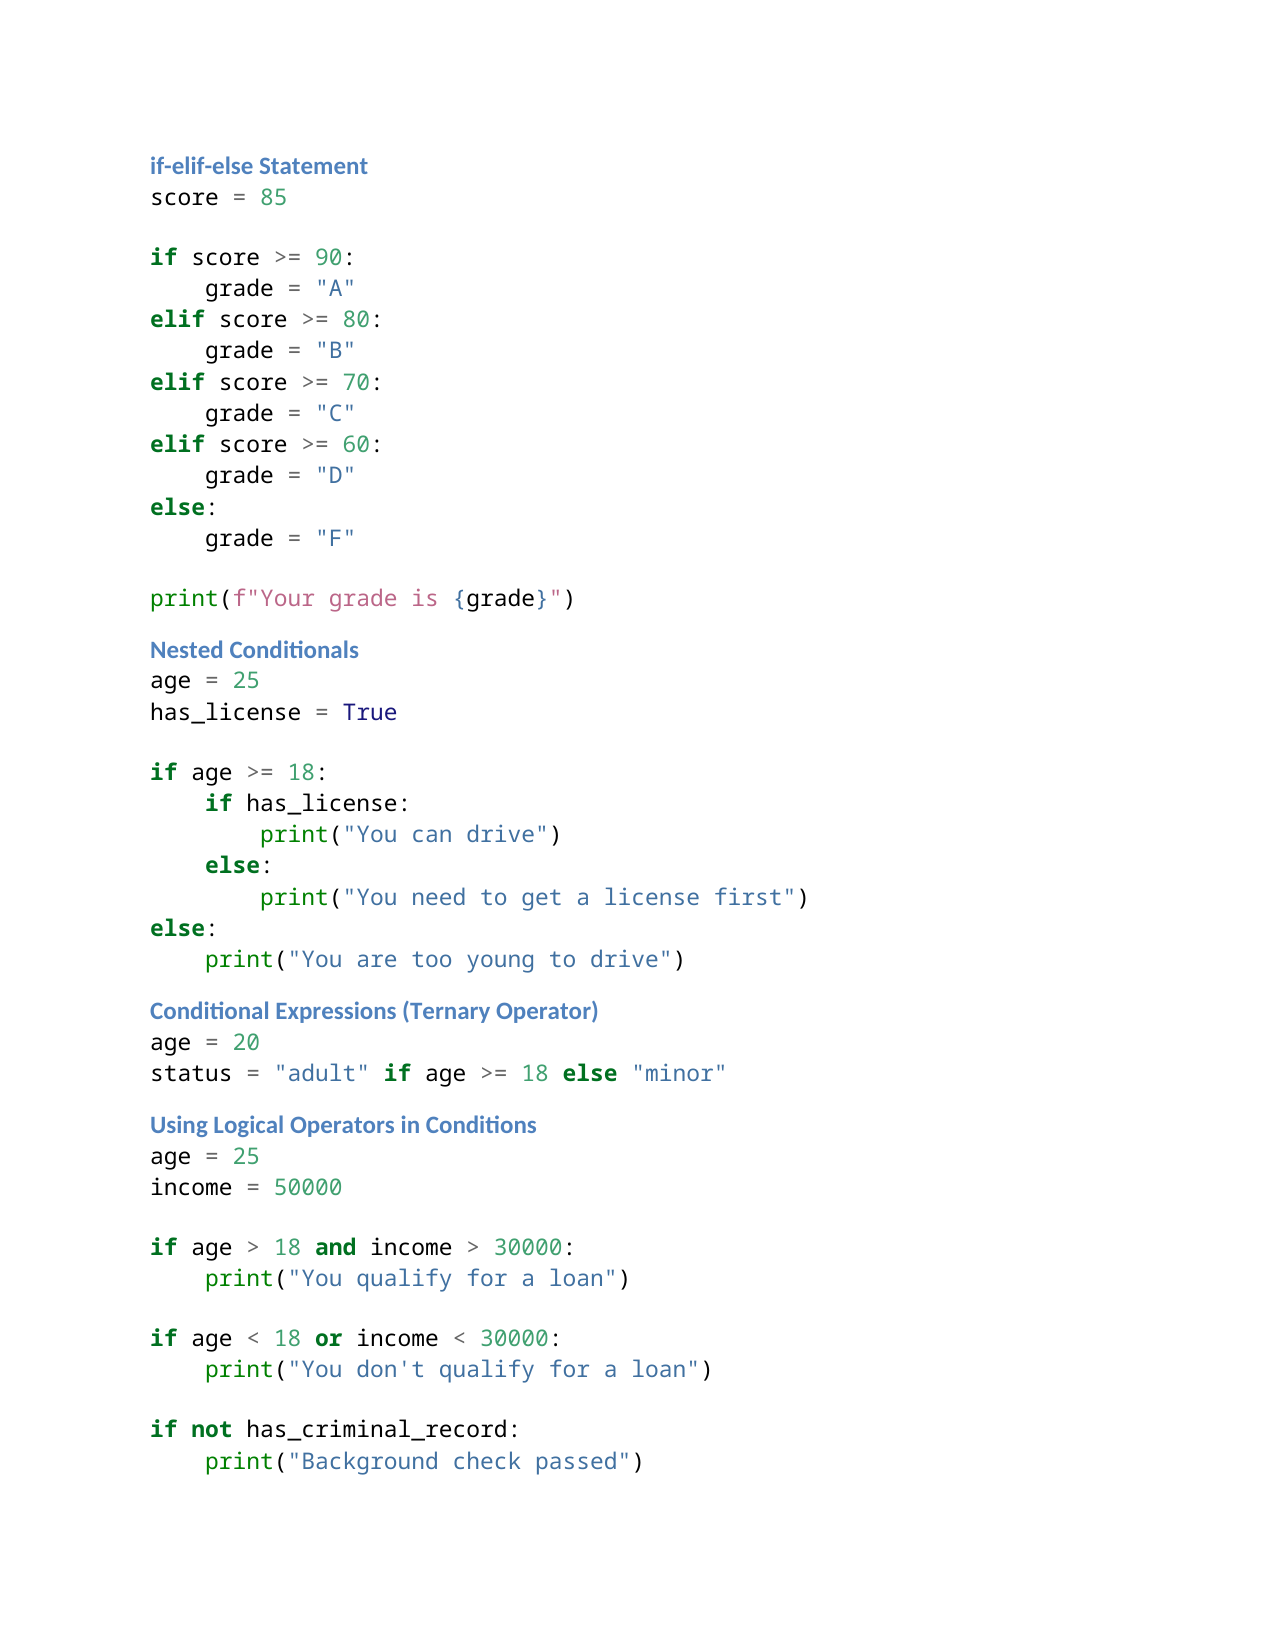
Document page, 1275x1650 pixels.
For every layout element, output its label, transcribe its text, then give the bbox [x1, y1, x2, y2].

text age = 25 has_license = True if age >= 18: if has_license: print("You can drive") else: print("You need to get a license first") else: print("You are too young to drive") [150, 664, 1125, 974]
subtitle Nested Conditionals [150, 634, 1125, 664]
subtitle Conditional Expressions (Ternary Operator) [150, 995, 1125, 1026]
subtitle if-elif-else Statement [150, 150, 1125, 181]
text age = 25 income = 50000 if age > 18 and income > 30000: print("You qualify for a loan") if age < 18 or income < 30000: print("You don't qualify for a loan") if not has_criminal_record: print("Background check passed") [150, 1139, 1125, 1476]
text score = 85 if score >= 90: grade = "A" elif score >= 80: grade = "B" elif score >= 70: grade = "C" elif score >= 60: grade = "D" else: grade = "F" print(f"Your grade is {grade}") [150, 181, 1125, 613]
subtitle Using Logical Operators in Conditions [150, 1109, 1125, 1139]
text age = 20 status = "adult" if age >= 18 else "minor" [150, 1026, 1125, 1088]
